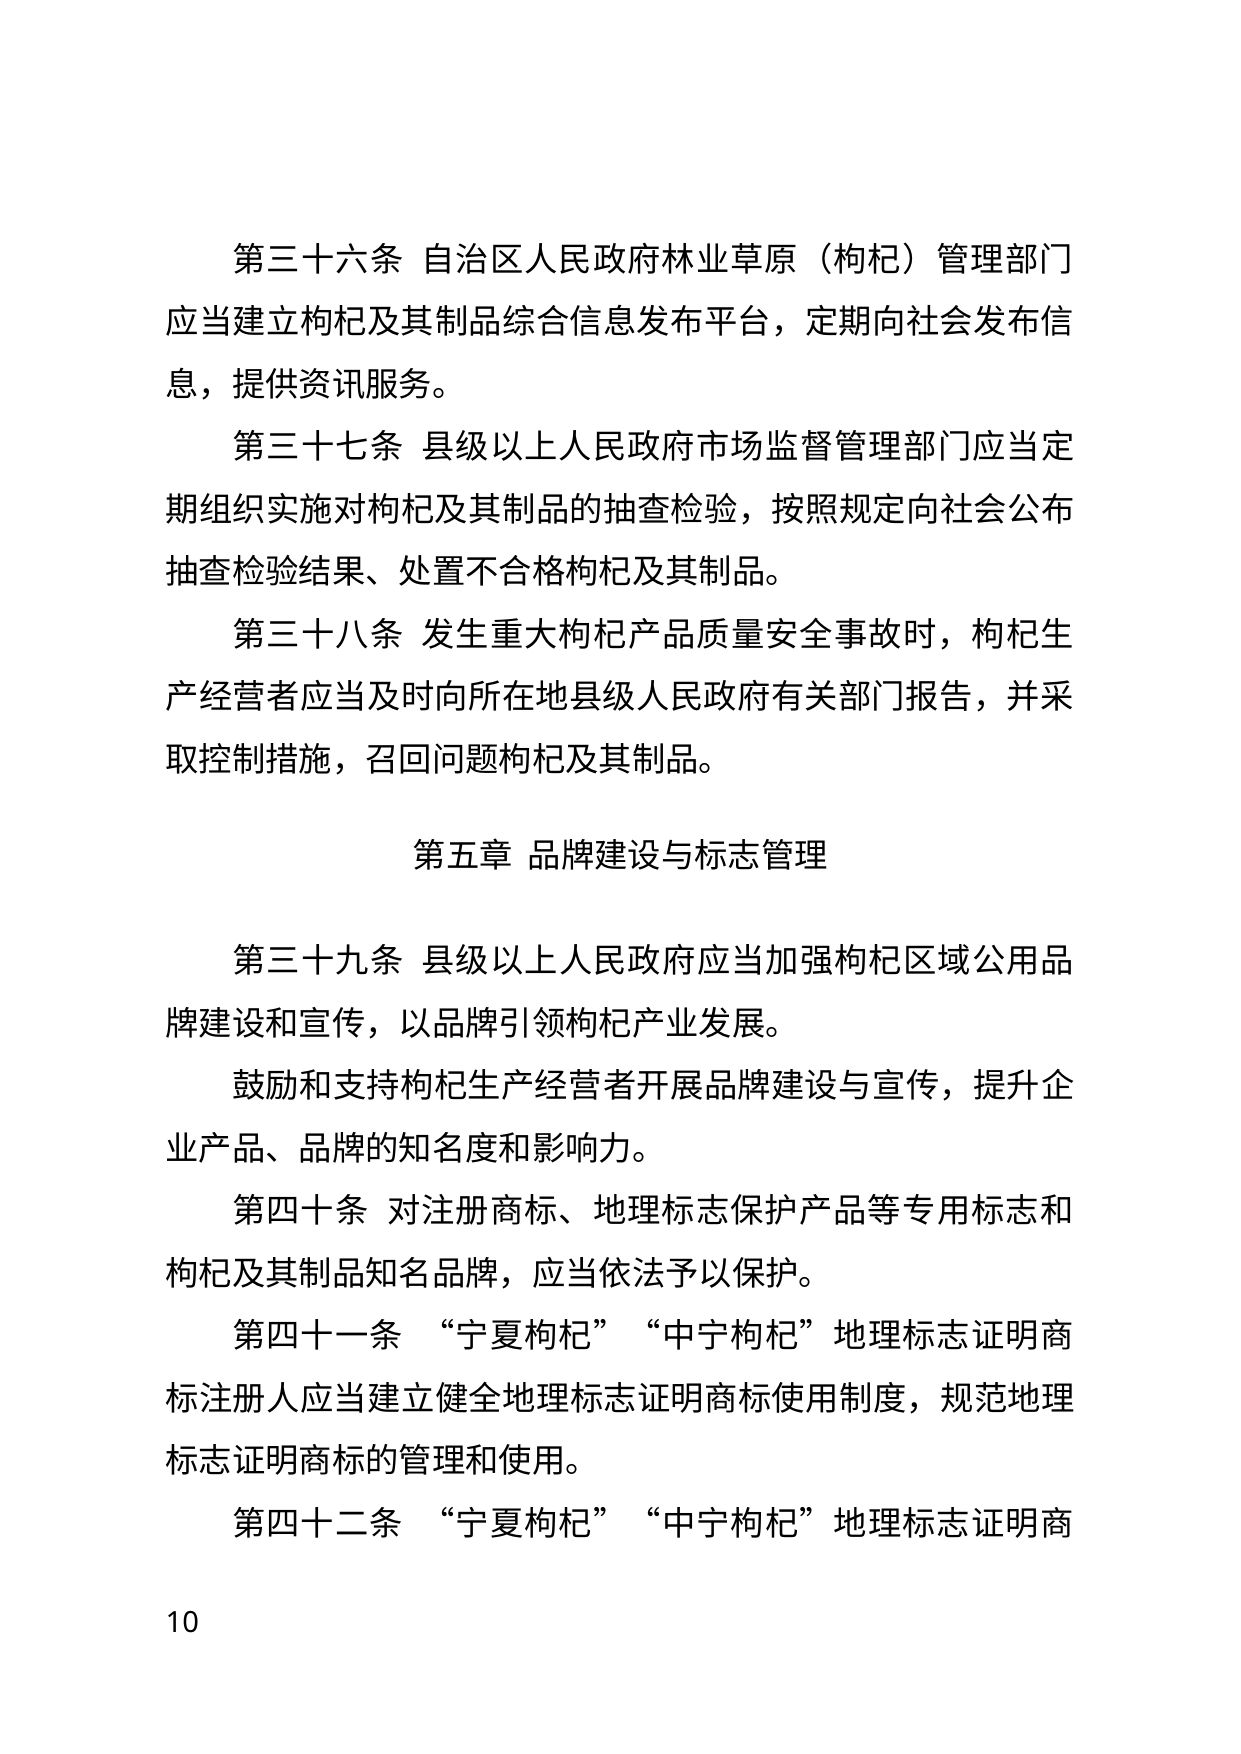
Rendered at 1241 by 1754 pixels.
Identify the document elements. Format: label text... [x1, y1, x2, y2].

text 第四十一条 “宁夏枸杞”“中宁枸杞”地理标志证明商标注册人应当建立健全地理标志证明商标使用制度，规范地理标志证明商标的管理和使用。 [165, 1298, 1075, 1485]
text 第三十九条 县级以上人民政府应当加强枸杞区域公用品牌建设和宣传，以品牌引领枸杞产业发展。 [165, 923, 1075, 1048]
text 第三十八条 发生重大枸杞产品质量安全事故时，枸杞生产经营者应当及时向所在地县级人民政府有关部门报告，并采取控制措施，召回问题枸杞及其制品。 [165, 596, 1075, 783]
text 第三十六条 自治区人民政府林业草原（枸杞）管理部门应当建立枸杞及其制品综合信息发布平台，定期向社会发布信息，提供资讯服务。 [165, 221, 1075, 408]
text 第三十七条 县级以上人民政府市场监督管理部门应当定期组织实施对枸杞及其制品的抽查检验，按照规定向社会公布抽查检验结果、处置不合格枸杞及其制品。 [165, 408, 1075, 596]
text 第四十条 对注册商标、地理标志保护产品等专用标志和枸杞及其制品知名品牌，应当依法予以保护。 [165, 1173, 1075, 1298]
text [165, 1485, 1075, 1548]
text 第五章 品牌建设与标志管理 [165, 829, 1075, 877]
text 鼓励和支持枸杞生产经营者开展品牌建设与宣传，提升企业产品、品牌的知名度和影响力。 [165, 1048, 1075, 1173]
